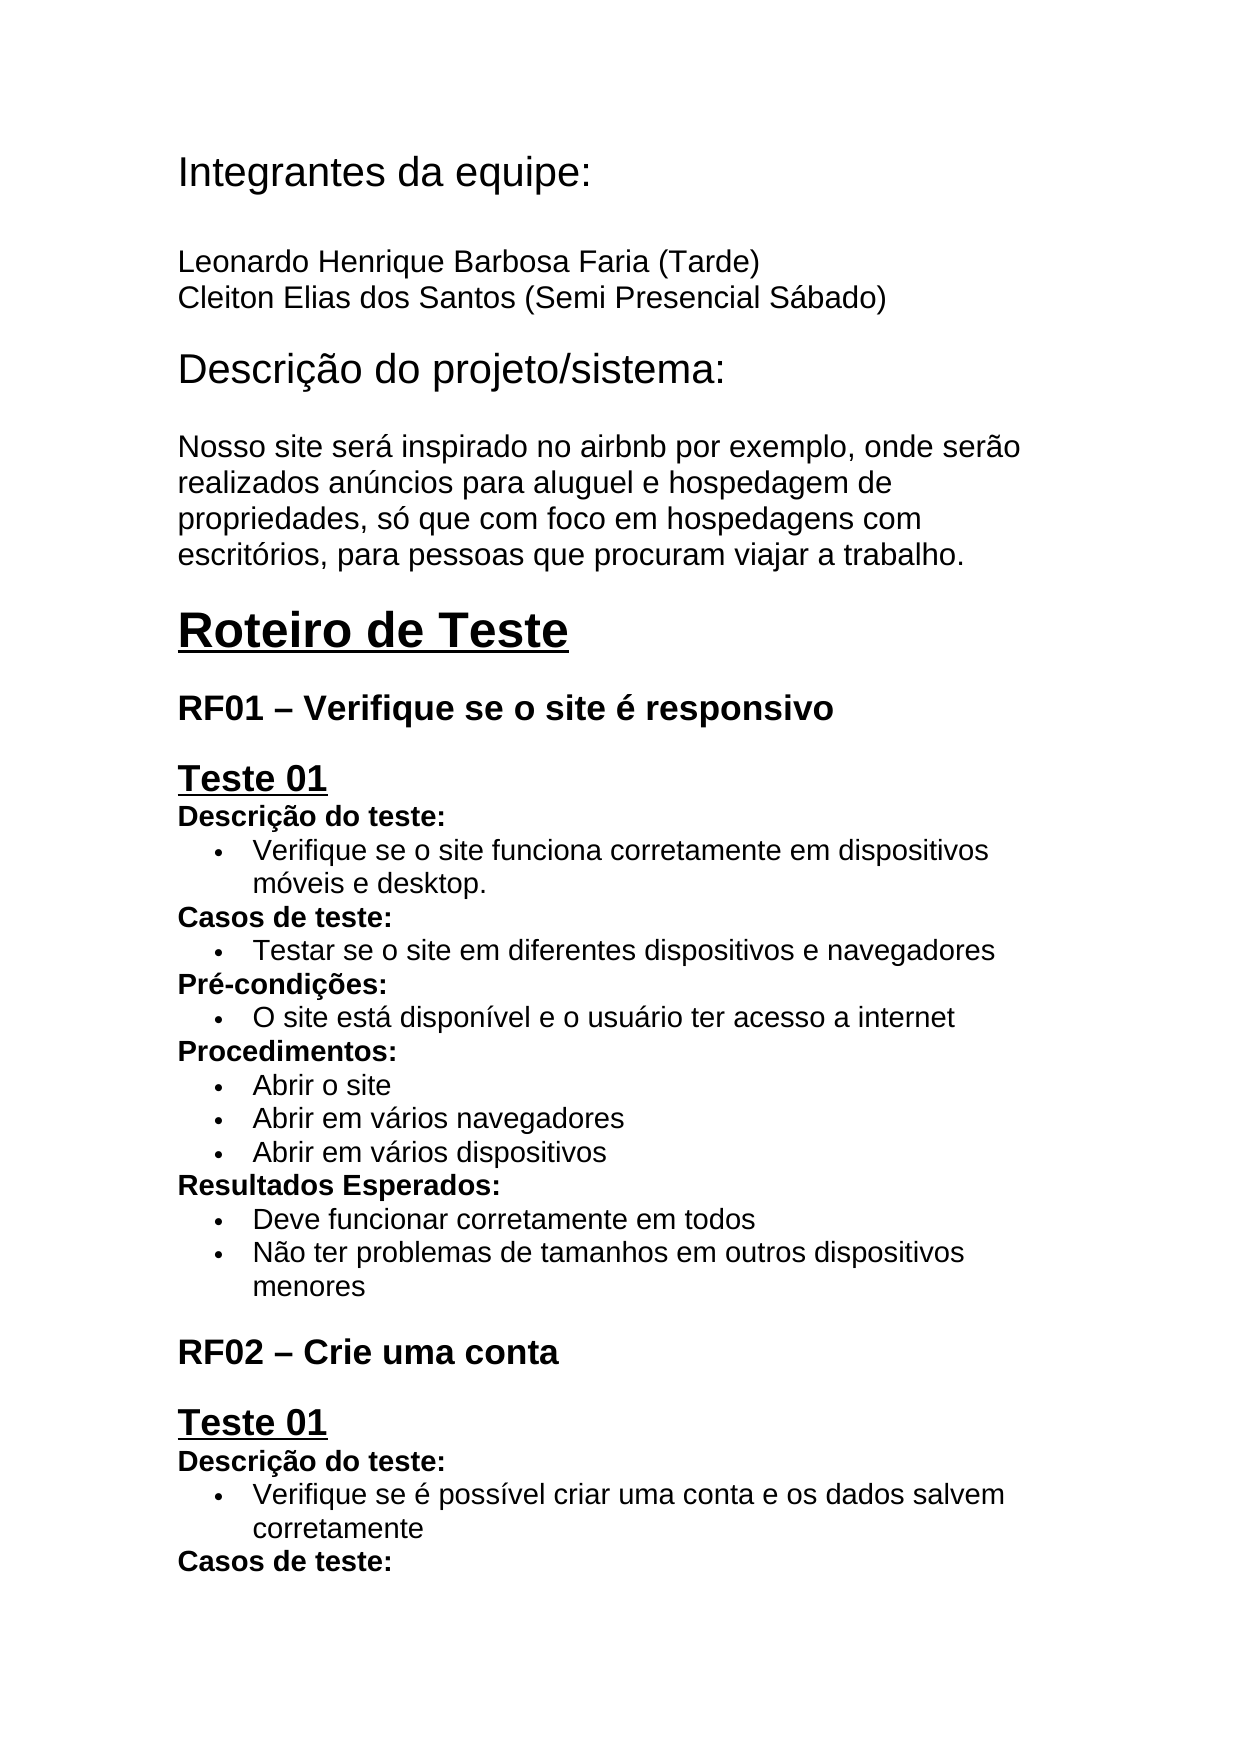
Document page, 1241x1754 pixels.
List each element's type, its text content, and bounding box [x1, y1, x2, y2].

text Nosso site será inspirado no airbnb por exemplo, onde serão realizados anúncios para aluguel e hospedagem de propriedades, só que com foco em hospedagens com escritórios, para pessoas que procuram viajar a trabalho. [177, 428, 1063, 572]
text Procedimentos: [177, 1034, 1063, 1068]
list Abrir em vários dispositivos [215, 1135, 1063, 1168]
text Descrição do teste: [177, 799, 1063, 833]
text Teste 01 [177, 1401, 1063, 1444]
text Cleiton Elias dos Santos (Semi Presencial Sábado) [177, 279, 1063, 315]
text Descrição do teste: [177, 1444, 1063, 1477]
text RF02 – Crie uma conta [177, 1331, 1063, 1372]
list O site está disponível e o usuário ter acesso a internet [215, 1001, 1063, 1034]
list Abrir o site [215, 1068, 1063, 1101]
text Casos de teste: [177, 1544, 1063, 1578]
text Resultados Esperados: [177, 1168, 1063, 1202]
text RF01 – Verifique se o site é responsivo [177, 687, 1063, 727]
text Roteiro de Teste [177, 600, 1063, 658]
list Testar se o site em diferentes dispositivos e navegadores [215, 933, 1063, 967]
text Descrição do projeto/sistema: [177, 344, 1063, 392]
text Pré-condições: [177, 967, 1063, 1001]
list Verifique se é possível criar uma conta e os dados salvem corretamente [215, 1477, 1063, 1544]
list Deve funcionar corretamente em todos [215, 1202, 1063, 1235]
list Não ter problemas de tamanhos em outros dispositivos menores [215, 1235, 1063, 1302]
text Teste 01 [177, 756, 1063, 799]
text Leonardo Henrique Barbosa Faria (Tarde) [177, 243, 1063, 279]
list Verifique se o site funciona corretamente em dispositivos móveis e desktop. [215, 833, 1063, 900]
text Integrantes da equipe: [177, 148, 1063, 196]
text Casos de teste: [177, 900, 1063, 933]
list Abrir em vários navegadores [215, 1101, 1063, 1135]
